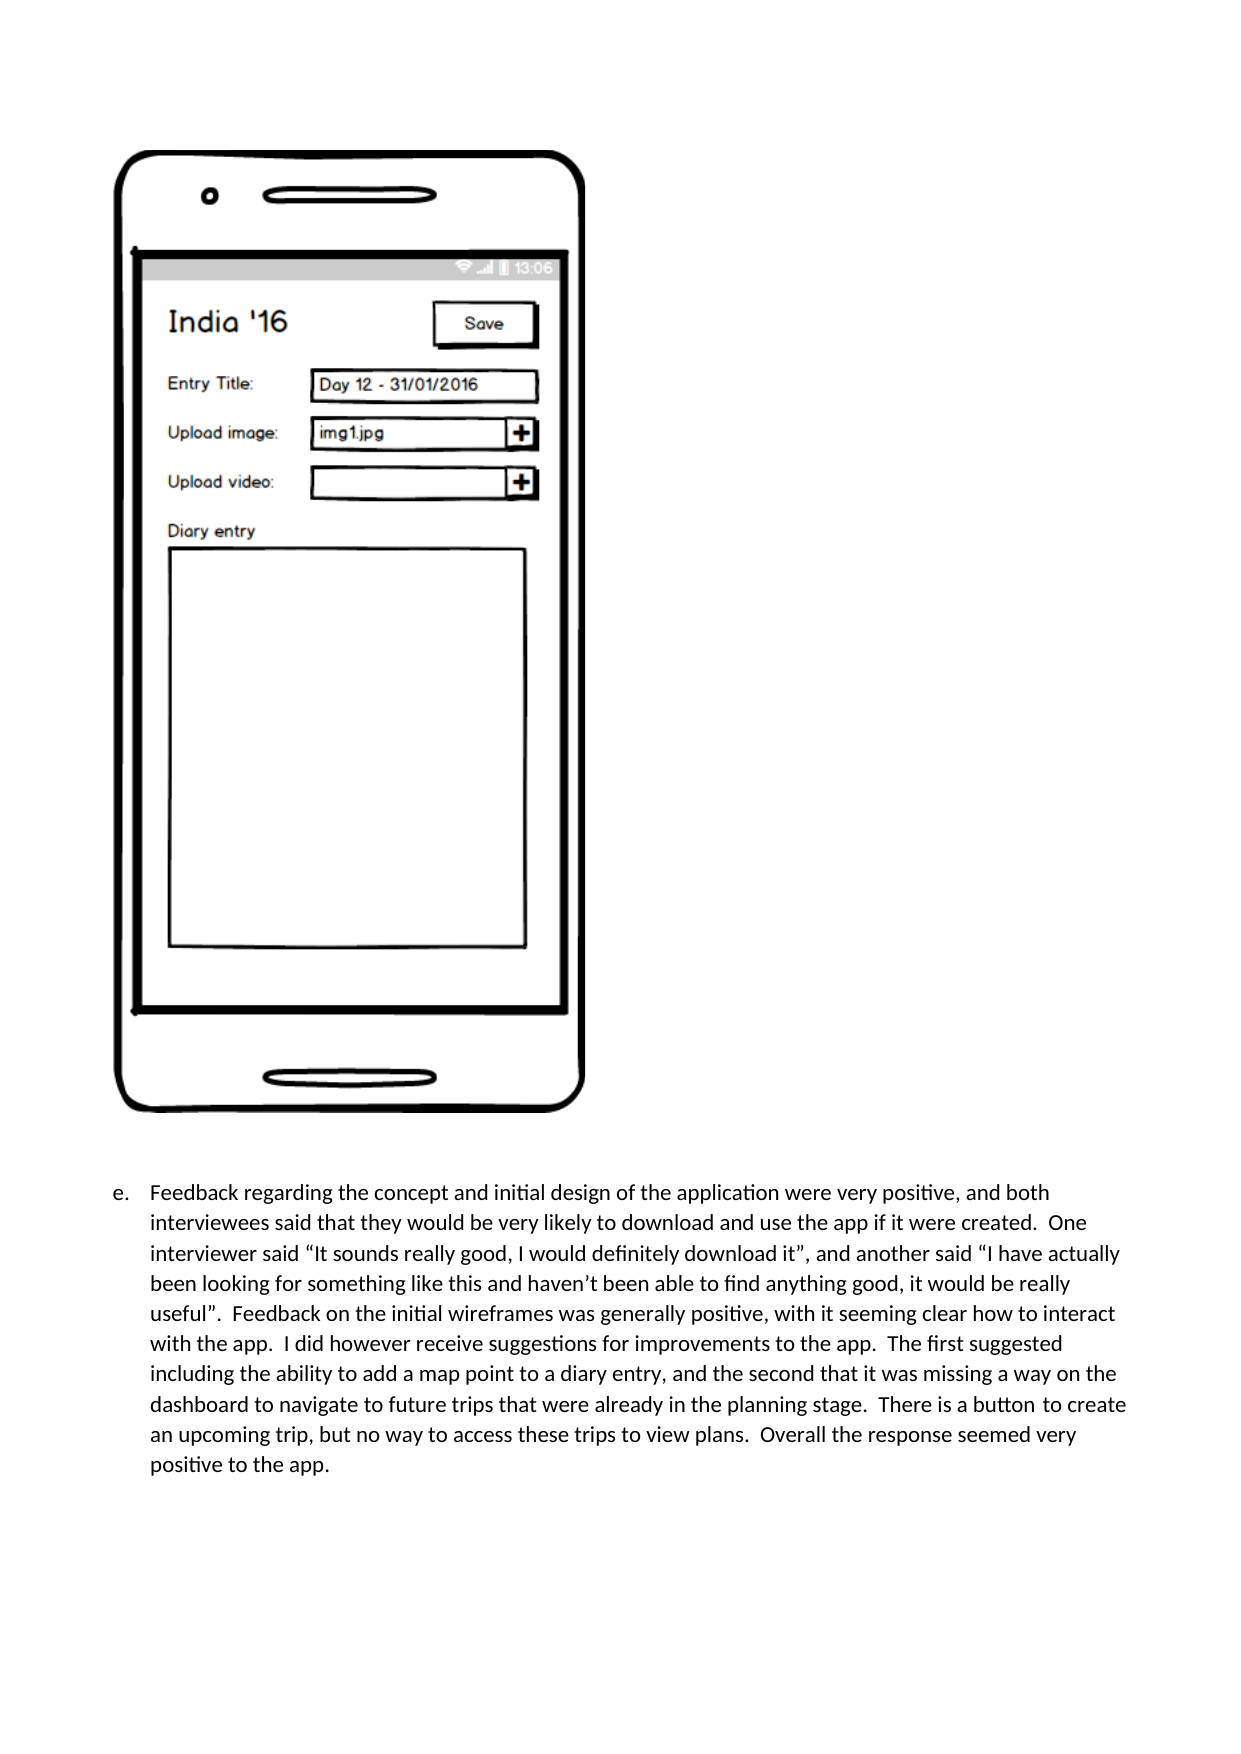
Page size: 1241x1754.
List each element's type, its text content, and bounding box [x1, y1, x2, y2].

picture [112, 150, 586, 1113]
list Feedback regarding the concept and initial design of the application were very positive, and both interviewees said that they would be very likely to download and use the app if it were created. One interviewer said “It sounds really good, I would definitely download it”, and another said “I have actually been looking for something like this and haven’t been able to find anything good, it would be really useful”. Feedback on the initial wireframes was generally positive, with it seeming clear how to interact with the app. I did however receive suggestions for improvements to the app. The first suggested including the ability to add a map point to a diary entry, and the second that it was missing a way on the dashboard to navigate to future trips that were already in the planning stage. There is a button to create an upcoming trip, but no way to access these trips to view plans. Overall the response seemed very positive to the app. [112, 1178, 1128, 1508]
